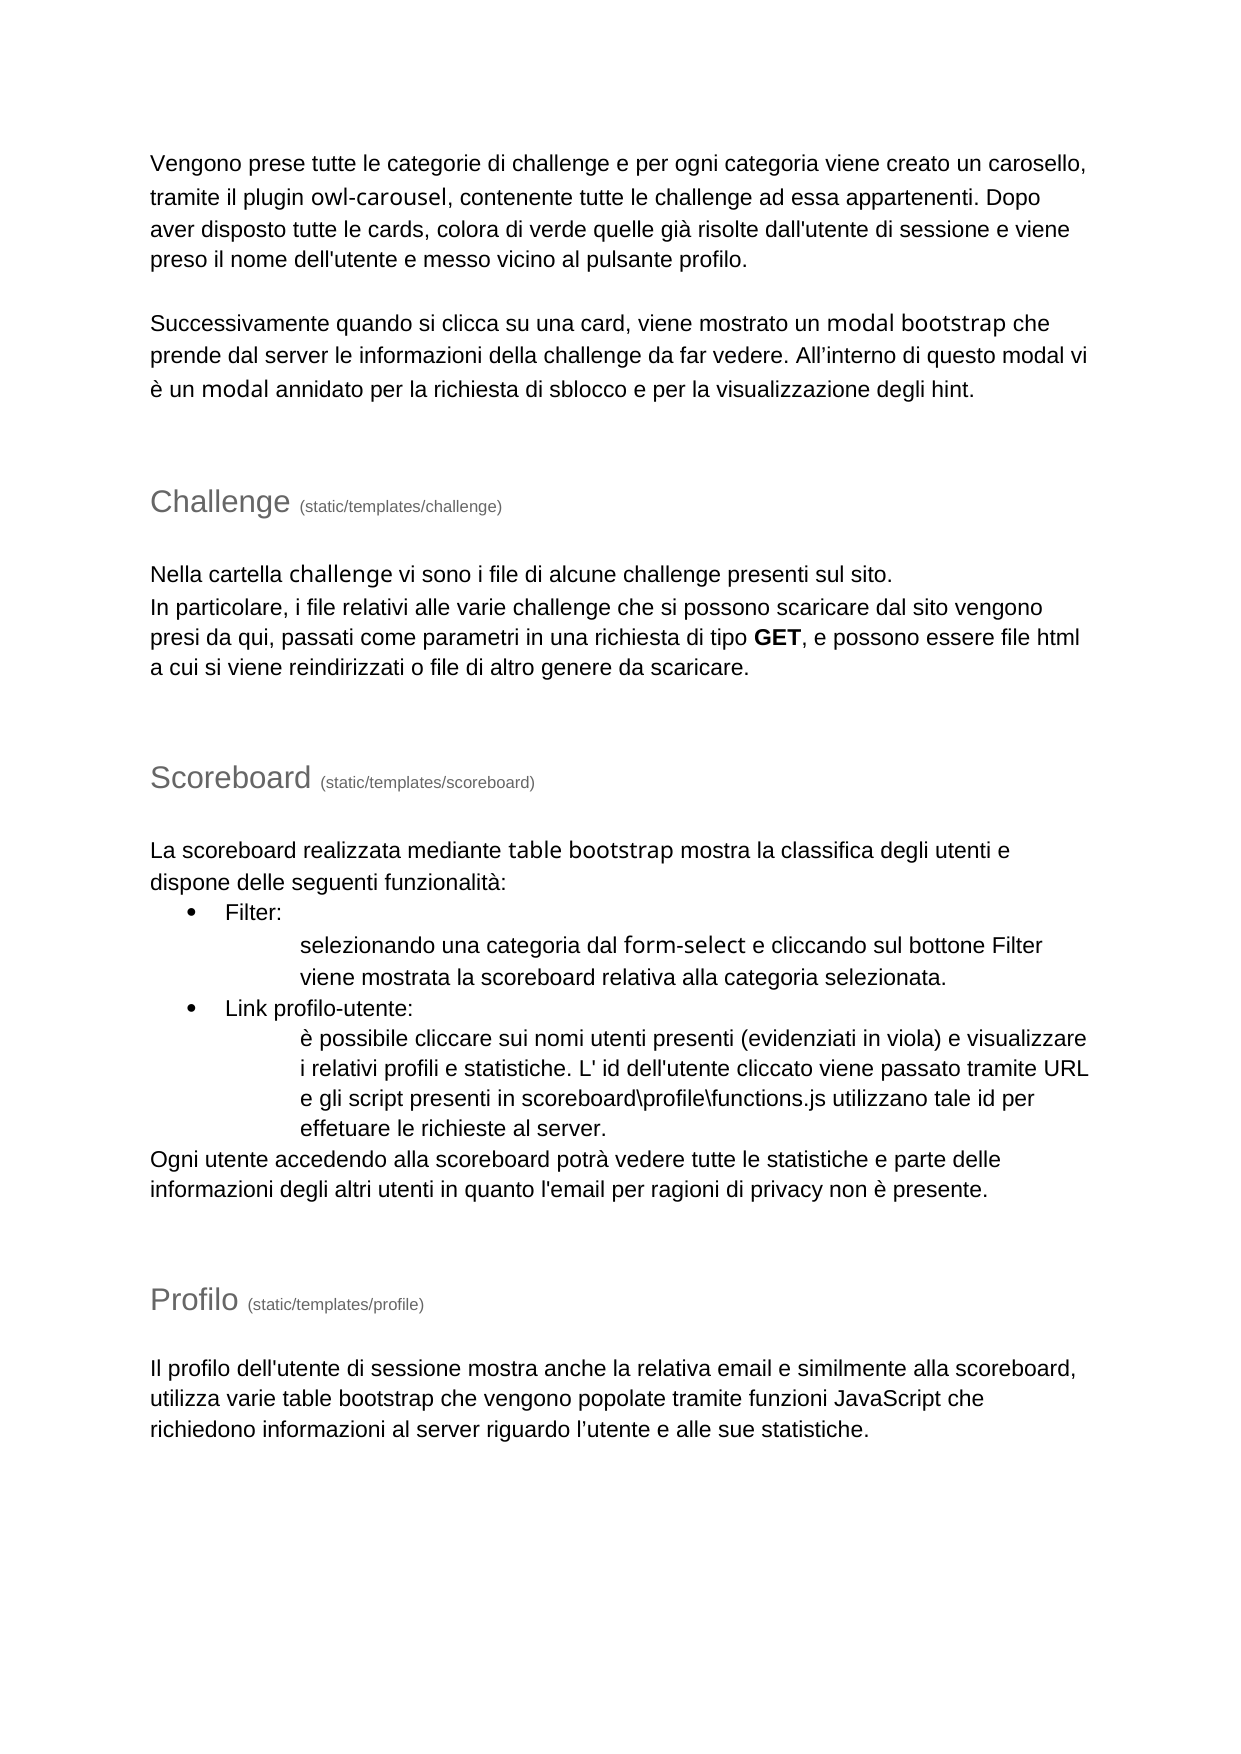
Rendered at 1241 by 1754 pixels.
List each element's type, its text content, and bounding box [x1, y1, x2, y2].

subtitle Scoreboard (static/templates/scoreboard) [150, 759, 1090, 795]
text Il profilo dell'utente di sessione mostra anche la relativa email e similmente alla scoreboard, utilizza varie table bootstrap che vengono popolate tramite funzioni JavaScript che richiedono informazioni al server riguardo l’utente e alle sue statistiche. [150, 1355, 1090, 1442]
text selezionando una categoria dal form-select e cliccando sul bottone Filter viene mostrata la scoreboard relativa alla categoria selezionata. [300, 929, 1090, 991]
text Vengono prese tutte le categorie di challenge e per ogni categoria viene creato un carosello, tramite il plugin owl-carousel, contenente tutte le challenge ad essa appartenenti. Dopo aver disposto tutte le cards, colora di verde quelle già risolte dall'utente di sessione e viene preso il nome dell'utente e messo vicino al pulsante profilo. [150, 150, 1090, 273]
text Successivamente quando si clicca su una card, viene mostrato un modal bootstrap che prende dal server le informazioni della challenge da far vedere. All’interno di questo modal vi è un modal annidato per la richiesta di sblocco e per la visualizzazione degli hint. [150, 307, 1090, 404]
text Nella cartella challenge vi sono i file di alcune challenge presenti sul sito. [150, 558, 1090, 589]
text La scoreboard realizzata mediante table bootstrap mostra la classifica degli utenti e dispone delle seguenti funzionalità: [150, 834, 1090, 895]
list Link profilo-utente: [187, 994, 1090, 1021]
text In particolare, i file relativi alle varie challenge che si possono scaricare dal sito vengono presi da qui, passati come parametri in una richiesta di tipo GET, e possono essere file html a cui si viene reindirizzati o file di altro genere da scaricare. [150, 594, 1090, 681]
subtitle Profilo (static/templates/profile) [150, 1281, 1090, 1317]
list Filter: [187, 899, 1090, 925]
subtitle Challenge (static/templates/challenge) [150, 483, 1090, 519]
text è possibile cliccare sui nomi utenti presenti (evidenziati in viola) e visualizzare i relativi profili e statistiche. L' id dell'utente cliccato viene passato tramite URL e gli script presenti in scoreboard\profile\functions.js utilizzano tale id per effetuare le richieste al server. [300, 1025, 1090, 1142]
text Ogni utente accedendo alla scoreboard potrà vedere tutte le statistiche e parte delle informazioni degli altri utenti in quanto l'email per ragioni di privacy non è presente. [150, 1146, 1090, 1202]
